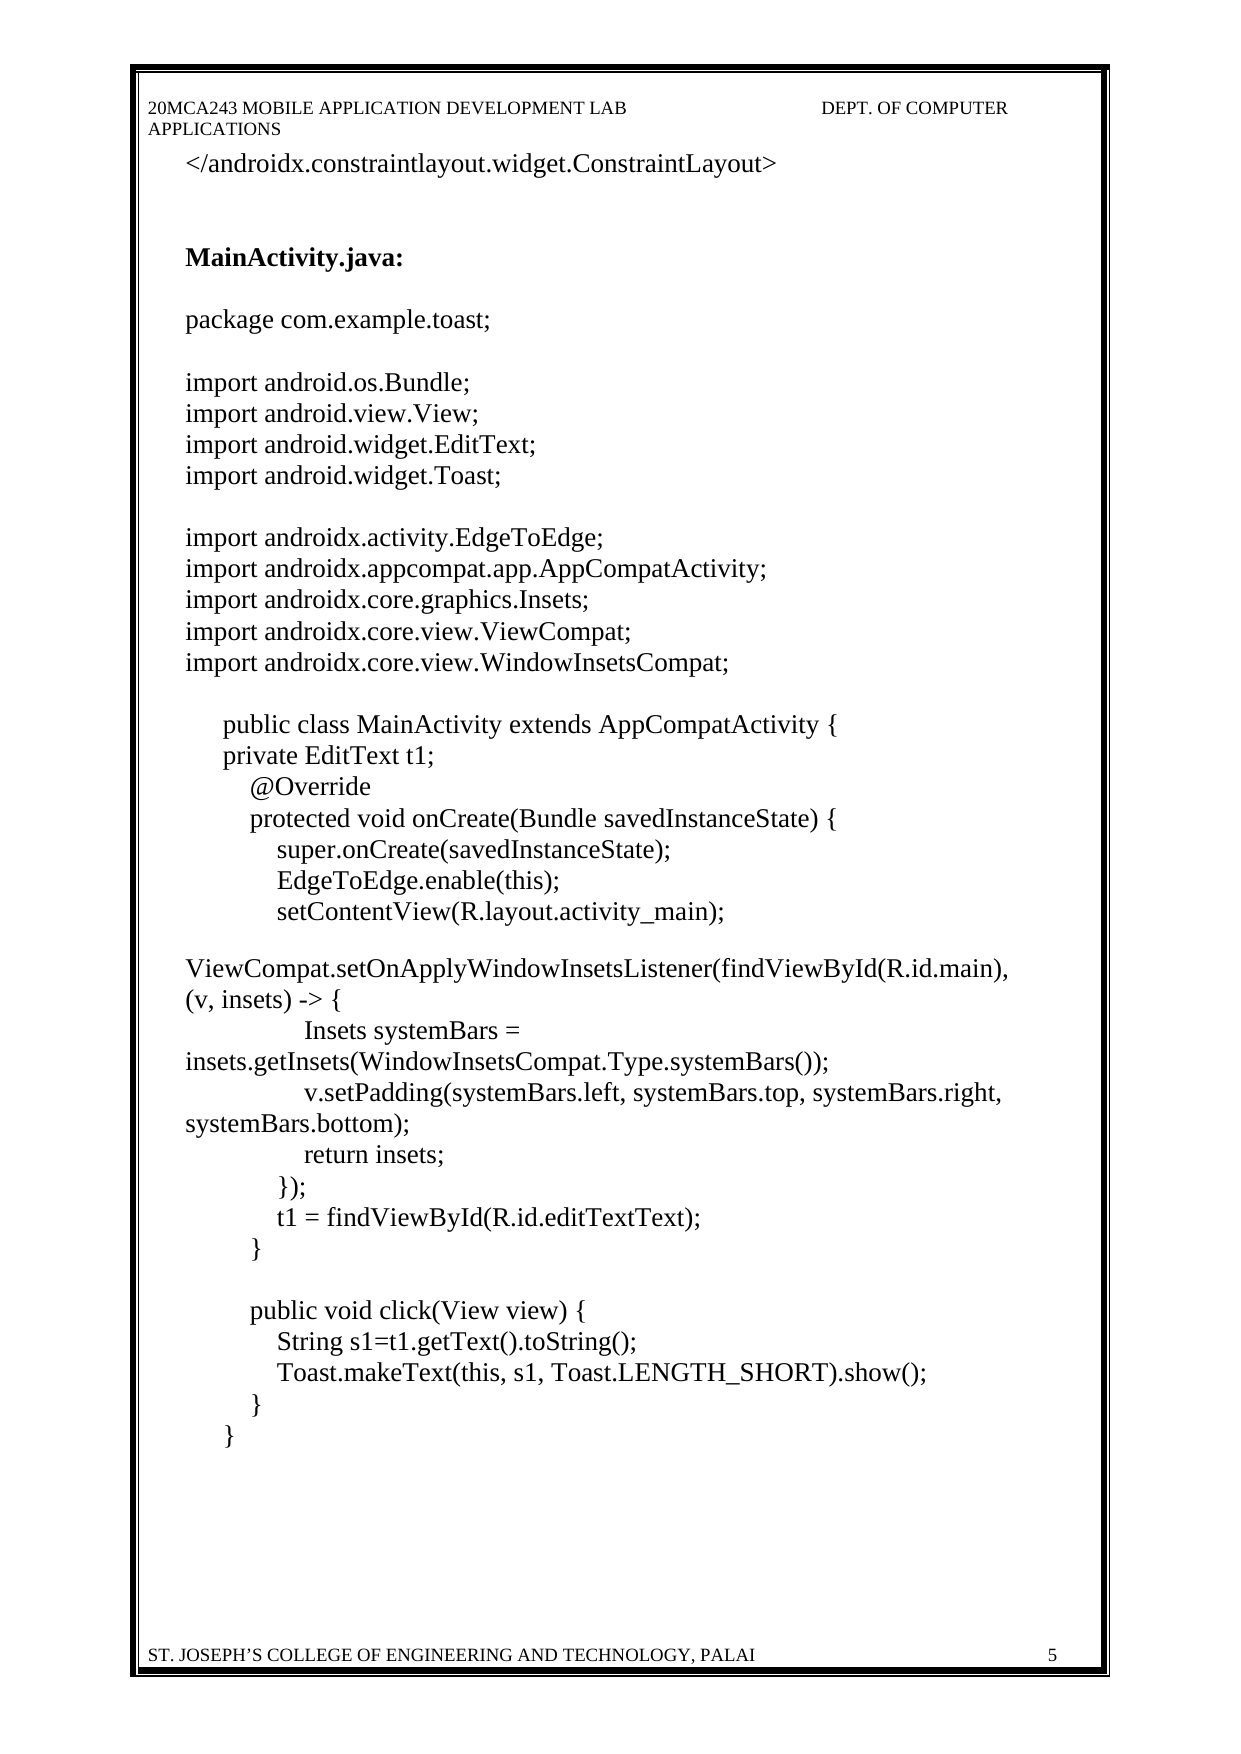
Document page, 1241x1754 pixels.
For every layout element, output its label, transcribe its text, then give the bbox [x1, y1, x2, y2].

text EdgeToEdge.enable(this); [185, 864, 1033, 895]
text @Override [185, 771, 1033, 802]
text import android.os.Bundle; [148, 366, 1033, 397]
text setContentView(R.layout.activity_main); [185, 895, 1033, 926]
text } [185, 1419, 1033, 1450]
text import androidx.appcompat.app.AppCompatActivity; [148, 552, 1033, 584]
text String s1=t1.getText().toString(); [185, 1325, 1033, 1357]
text package com.example.toast; [148, 303, 1033, 334]
text import androidx.core.view.ViewCompat; [148, 615, 1033, 646]
text super.onCreate(savedInstanceState); [185, 833, 1033, 864]
text public class MainActivity extends AppCompatActivity { [185, 708, 1033, 739]
text import android.widget.EditText; [148, 428, 1033, 459]
text import androidx.core.view.WindowInsetsCompat; [148, 646, 1033, 677]
text protected void onCreate(Bundle savedInstanceState) { [185, 802, 1033, 833]
text private EditText t1; [185, 739, 1033, 771]
text import androidx.activity.EdgeToEdge; [148, 521, 1033, 552]
text public void click(View view) { [185, 1294, 1033, 1325]
text return insets; [185, 1138, 1033, 1170]
text t1 = findViewById(R.id.editTextText); [185, 1201, 1033, 1232]
text Insets systemBars = insets.getInsets(WindowInsetsCompat.Type.systemBars()); [185, 1014, 1033, 1076]
text } [185, 1388, 1033, 1419]
text Toast.makeText(this, s1, Toast.LENGTH_SHORT).show(); [185, 1357, 1033, 1388]
text v.setPadding(systemBars.left, systemBars.top, systemBars.right, systemBars.bottom); [185, 1076, 1033, 1138]
text } [185, 1232, 1033, 1263]
text import androidx.core.graphics.Insets; [148, 584, 1033, 615]
text ViewCompat.setOnApplyWindowInsetsListener(findViewById(R.id.main), (v, insets) -> { [185, 926, 1033, 1014]
text </androidx.constraintlayout.widget.ConstraintLayout> [148, 148, 1033, 179]
text }); [185, 1170, 1033, 1201]
text import android.view.View; [148, 397, 1033, 428]
text MainActivity.java: [148, 241, 1033, 272]
text import android.widget.Toast; [148, 459, 1033, 490]
